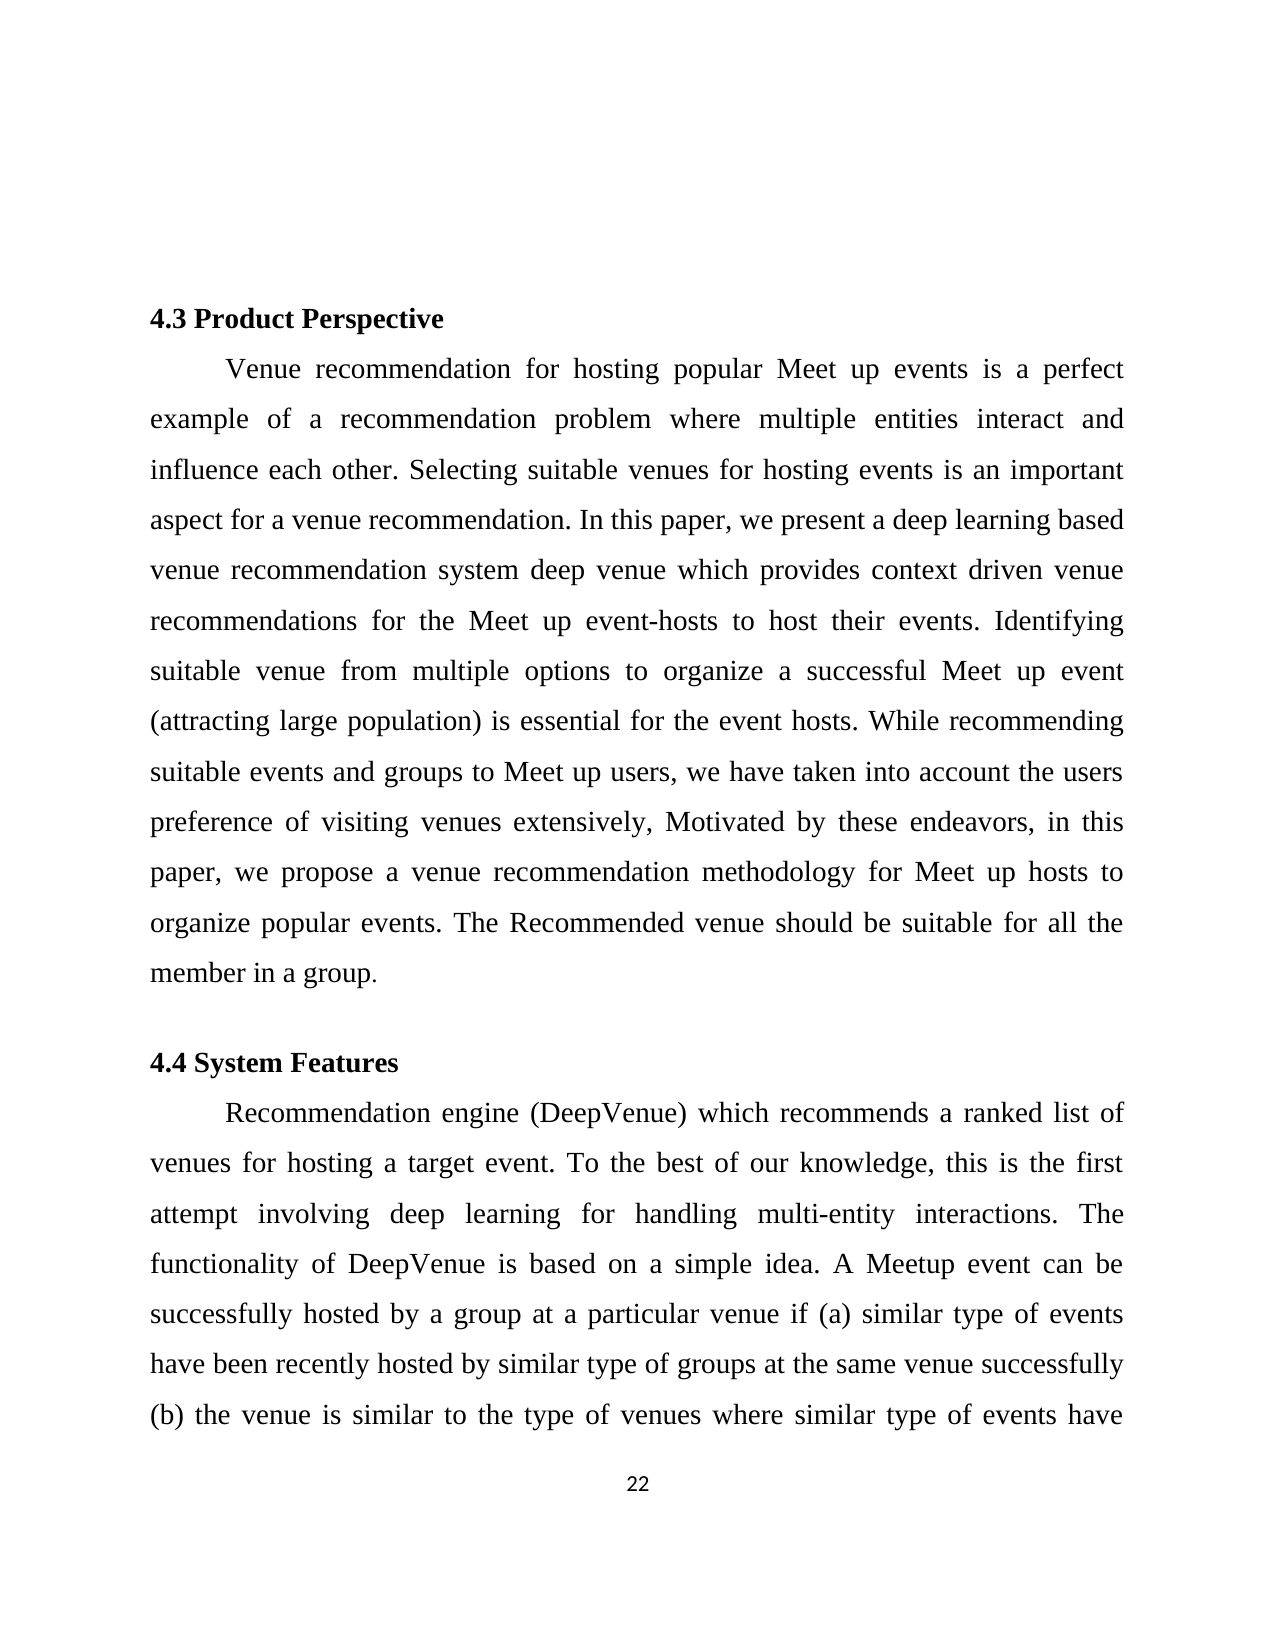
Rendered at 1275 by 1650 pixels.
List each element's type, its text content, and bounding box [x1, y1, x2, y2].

text Venue recommendation for hosting popular Meet up events is a perfect example of a recommendation problem where multiple entities interact and influence each other. Selecting suitable venues for hosting events is an important aspect for a venue recommendation. In this paper, we present a deep learning based venue recommendation system deep venue which provides context driven venue recommendations for the Meet up event-hosts to host their events. Identifying suitable venue from multiple options to organize a successful Meet up event (attracting large population) is essential for the event hosts. While recommending suitable events and groups to Meet up users, we have taken into account the users preference of visiting venues extensively, Motivated by these endeavors, in this paper, we propose a venue recommendation methodology for Meet up hosts to organize popular events. The Recommended venue should be suitable for all the member in a group. [150, 351, 1125, 988]
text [150, 1095, 1125, 1431]
text 4.4 System Features [150, 1045, 1125, 1078]
list 4.3 Product Perspective [69, 301, 1125, 334]
